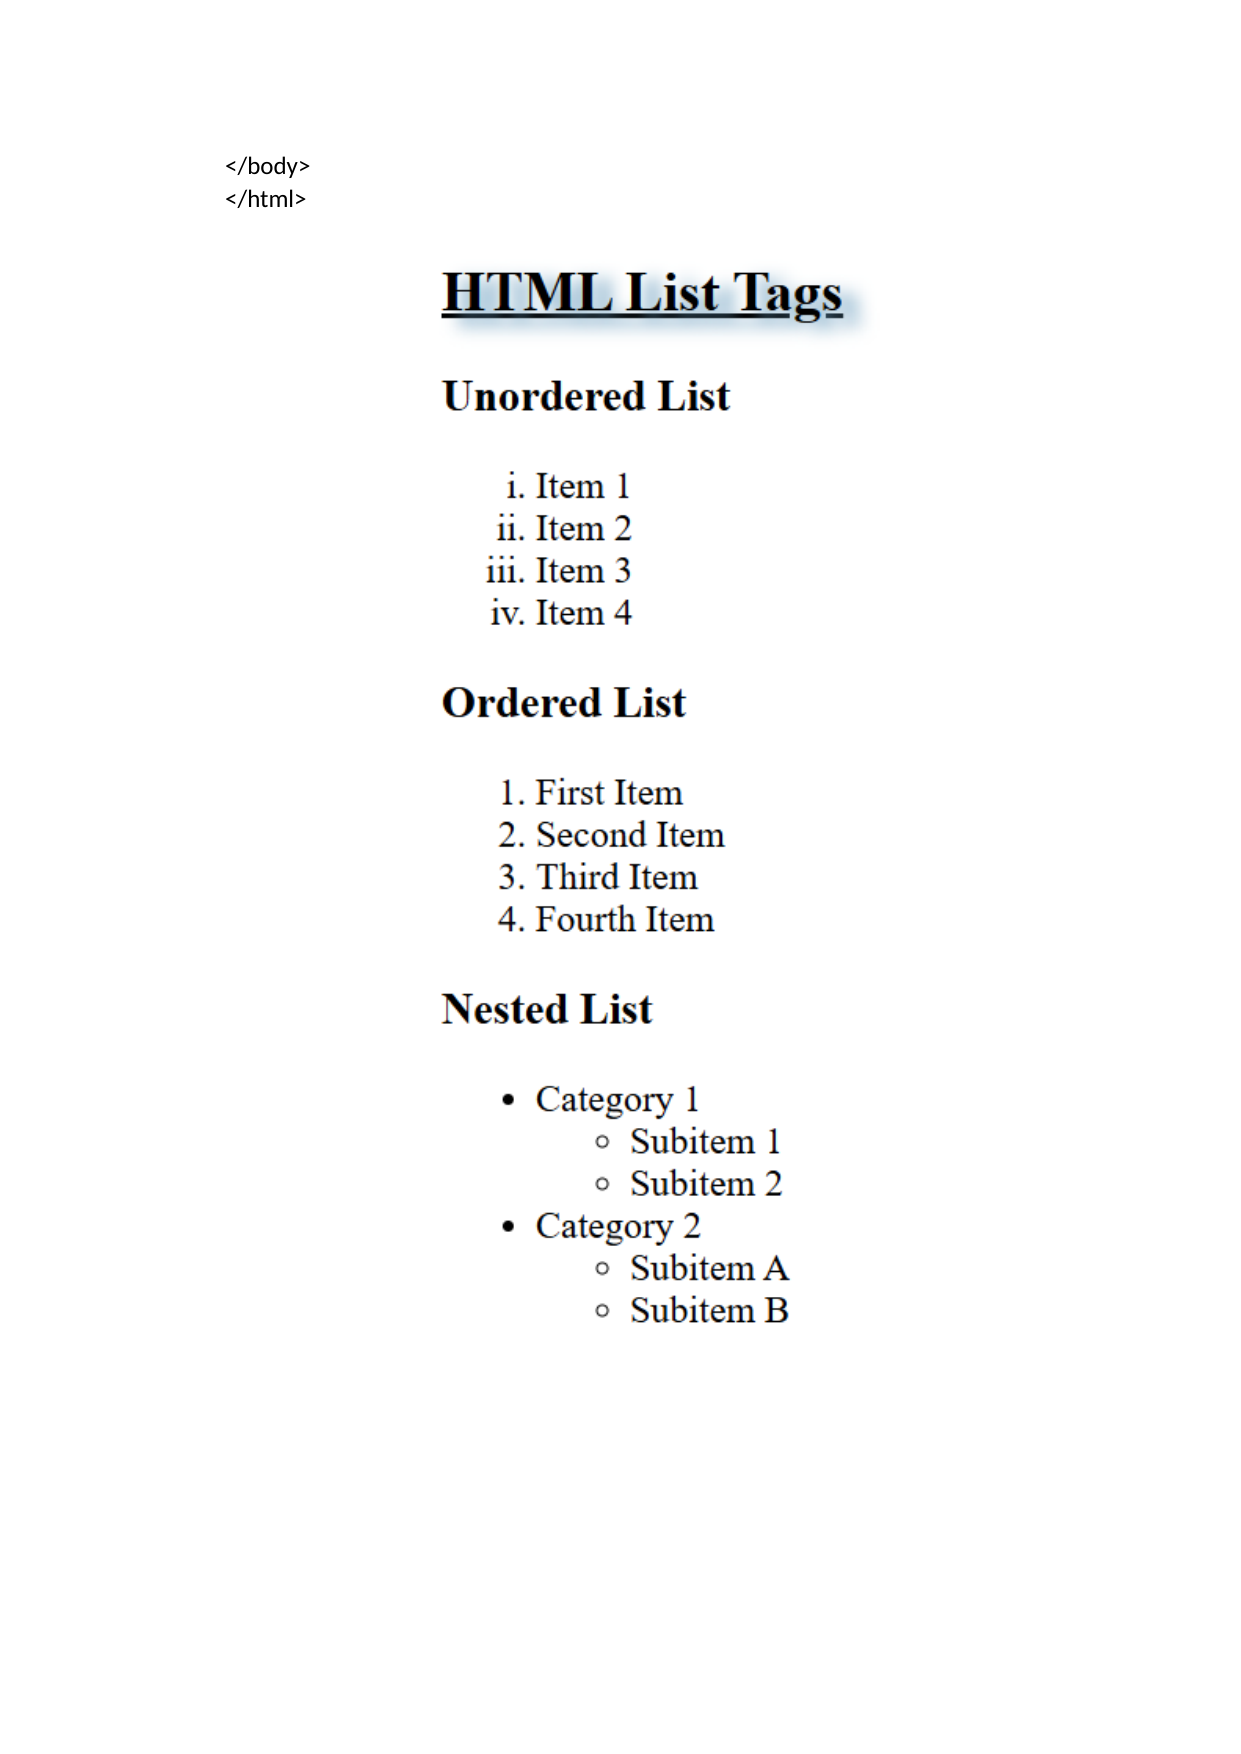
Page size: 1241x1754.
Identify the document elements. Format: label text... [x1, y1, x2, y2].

picture [423, 248, 892, 1357]
list </body> [225, 150, 1090, 181]
list </html> [225, 183, 1090, 213]
